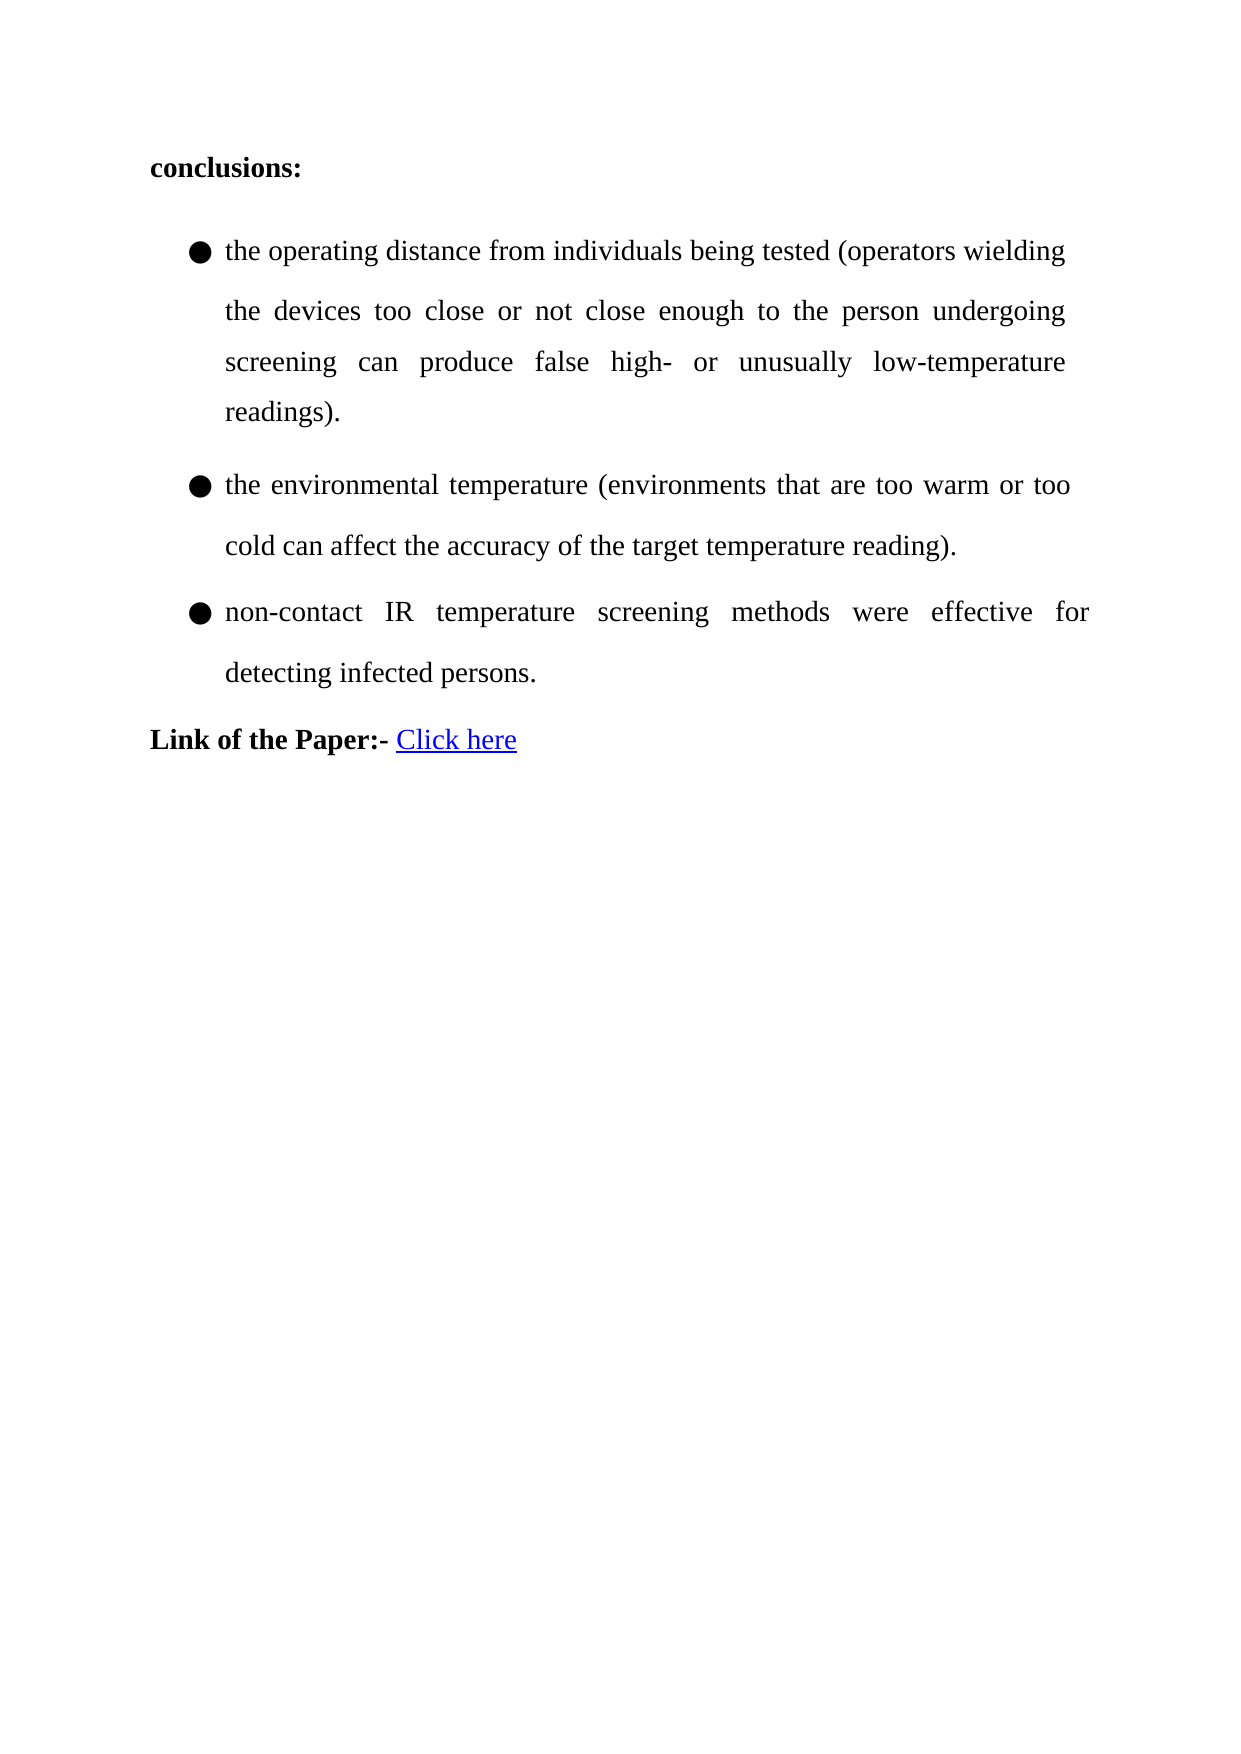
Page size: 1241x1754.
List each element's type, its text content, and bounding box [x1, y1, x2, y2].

text Link of the Paper:- Click here [150, 722, 1090, 756]
list non-contact IR temperature screening methods were effective for detecting infected persons. [187, 578, 1090, 689]
list the operating distance from individuals being tested (operators wielding the devices too close or not close enough to the person undergoing screening can produce false high- or unusually low-temperature readings). [187, 217, 1067, 428]
text conclusions: [150, 150, 1090, 183]
list the environmental temperature (environments that are too warm or too cold can affect the accuracy of the target temperature reading). [187, 452, 1072, 562]
